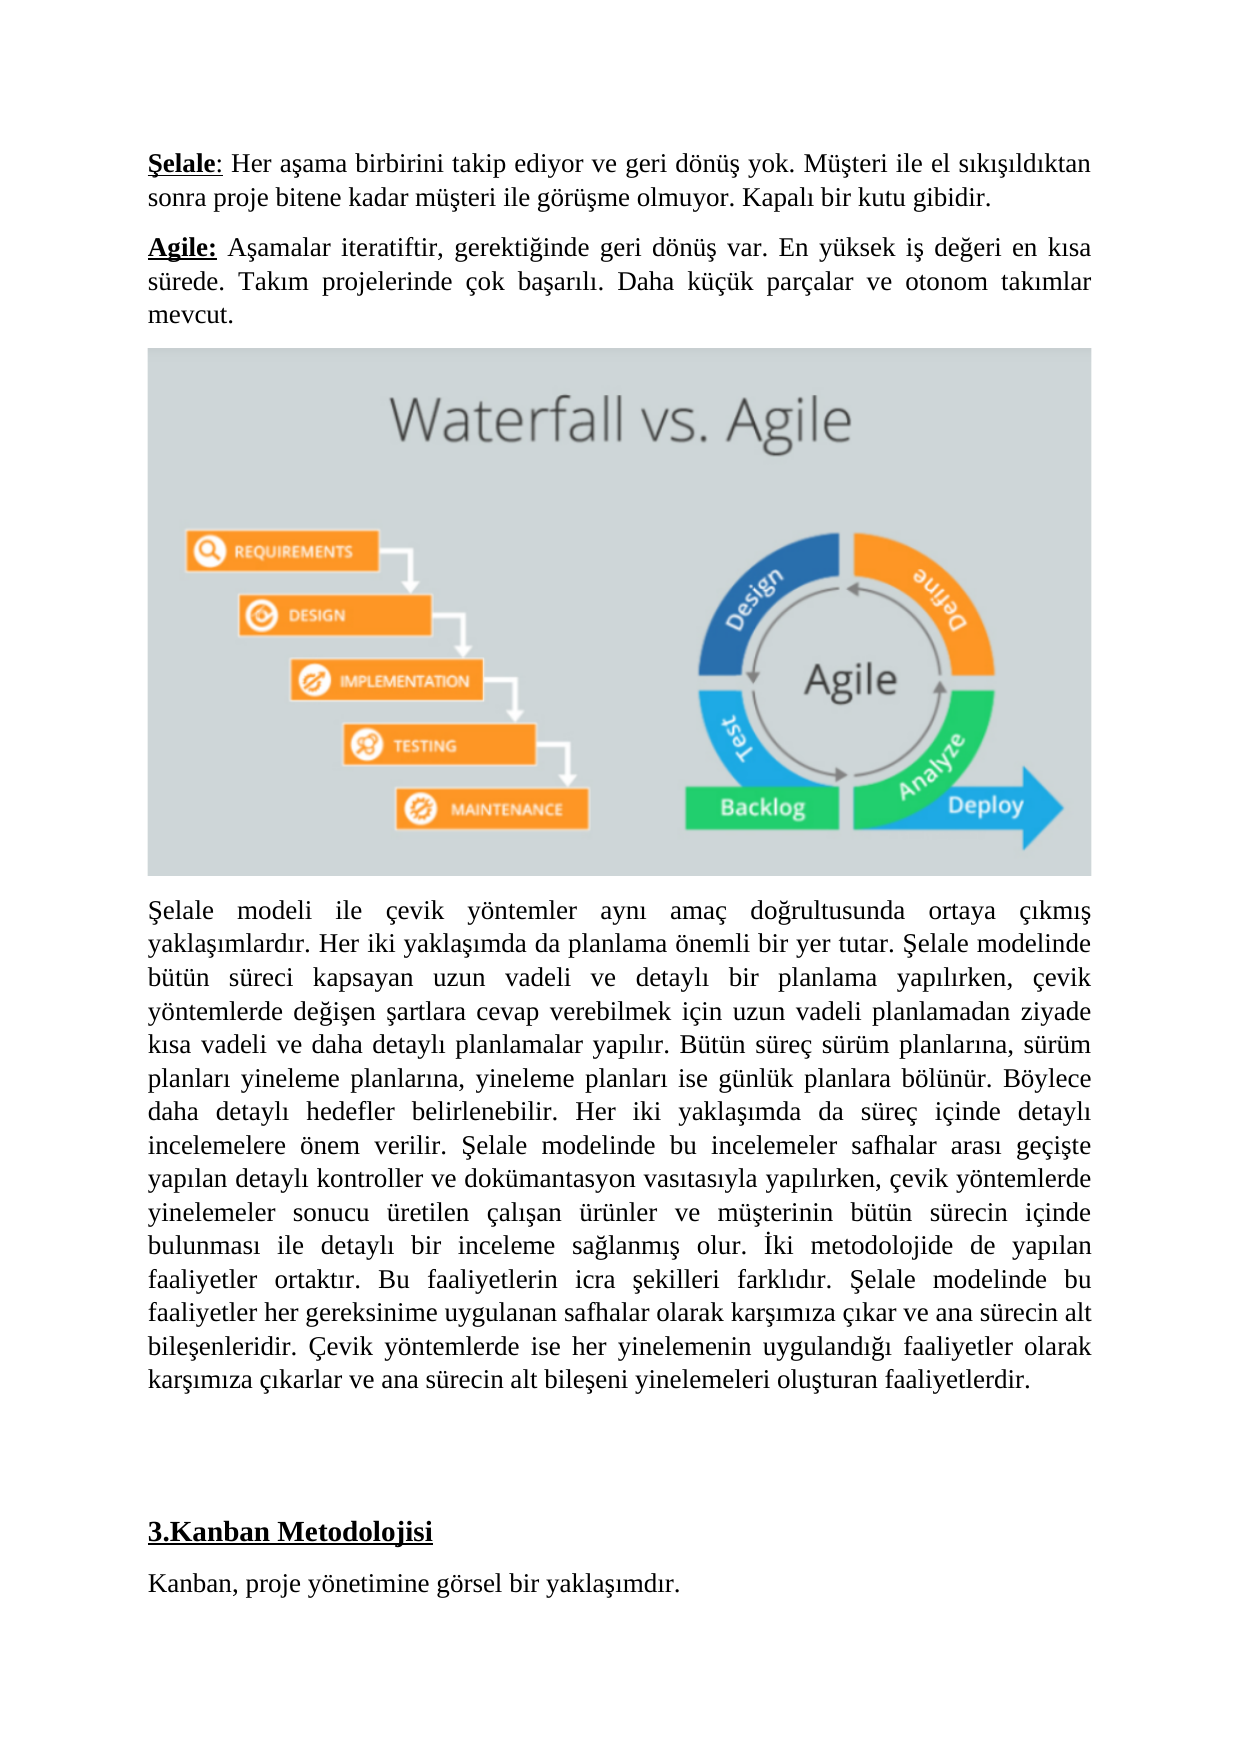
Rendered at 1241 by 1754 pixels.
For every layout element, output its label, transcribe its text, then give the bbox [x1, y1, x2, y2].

text Kanban, proje yönetimine görsel bir yaklaşımdır. [148, 1567, 1093, 1598]
picture [147, 348, 1092, 876]
text Şelale modeli ile çevik yöntemler aynı amaç doğrultusunda ortaya çıkmış yaklaşımlardır. Her iki yaklaşımda da planlama önemli bir yer tutar. Şelale modelinde bütün süreci kapsayan uzun vadeli ve detaylı bir planlama yapılırken, çevik yöntemlerde değişen şartlara cevap verebilmek için uzun vadeli planlamadan ziyade kısa vadeli ve daha detaylı planlamalar yapılır. Bütün süreç sürüm planlarına, sürüm planları yineleme planlarına, yineleme planları ise günlük planlara bölünür. Böylece daha detaylı hedefler belirlenebilir. Her iki yaklaşımda da süreç içinde detaylı incelemelere önem verilir. Şelale modelinde bu incelemeler safhalar arası geçişte yapılan detaylı kontroller ve dokümantasyon vasıtasıyla yapılırken, çevik yöntemlerde yinelemeler sonucu üretilen çalışan ürünler ve müşterinin bütün sürecin içinde bulunması ile detaylı bir inceleme sağlanmış olur. İki metodolojide de yapılan faaliyetler ortaktır. Bu faaliyetlerin icra şekilleri farklıdır. Şelale modelinde bu faaliyetler her gereksinime uygulanan safhalar olarak karşımıza çıkar ve ana sürecin alt bileşenleridir. Çevik yöntemlerde ise her yinelemenin uygulandığı faaliyetler olarak karşımıza çıkarlar ve ana sürecin alt bileşeni yinelemeleri oluşturan faaliyetlerdir. [148, 894, 1093, 1395]
text 3.Kanban Metodolojisi [148, 1514, 1093, 1548]
text Şelale: Her aşama birbirini takip ediyor ve geri dönüş yok. Müşteri ile el sıkışıldıktan sonra proje bitene kadar müşteri ile görüşme olmuyor. Kapalı bir kutu gibidir. [148, 148, 1093, 212]
text Agile: Aşamalar iteratiftir, gerektiğinde geri dönüş var. En yüksek iş değeri en kısa sürede. Takım projelerinde çok başarılı. Daha küçük parçalar ve otonom takımlar mevcut. [148, 231, 1093, 329]
